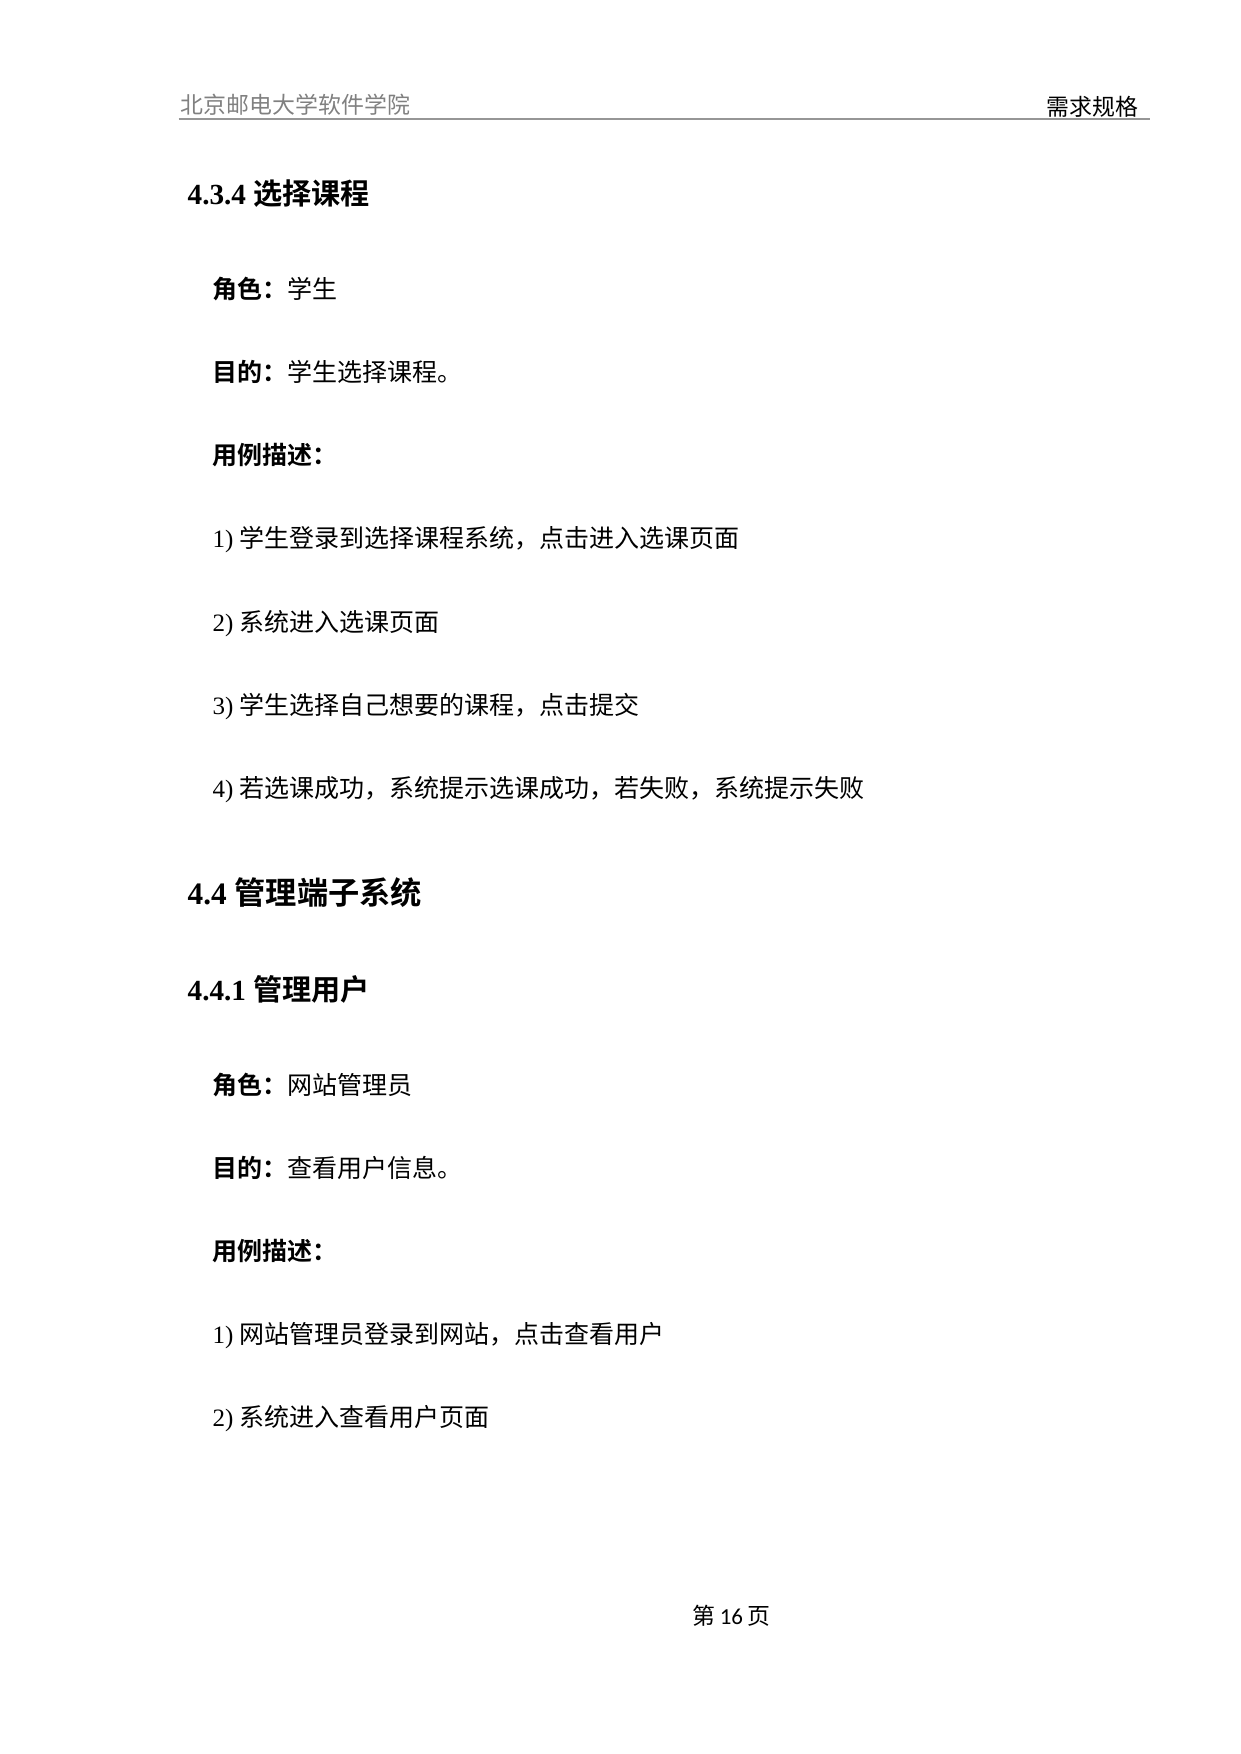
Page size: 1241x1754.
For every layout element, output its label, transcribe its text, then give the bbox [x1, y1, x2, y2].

list 网站管理员登录到网站，点击查看用户 [187, 1300, 1053, 1365]
text 目的：查看用户信息。 [187, 1134, 1053, 1199]
text 角色：学生 [187, 255, 1053, 320]
text 目的：学生选择课程。 [187, 338, 1053, 403]
list 若选课成功，系统提示选课成功，若失败，系统提示失败 [187, 754, 1053, 819]
subtitle 4.4.1 管理用户 [187, 955, 1053, 1020]
list 系统进入选课页面 [187, 588, 1053, 653]
list 系统进入查看用户页面 [187, 1383, 1053, 1448]
subtitle 4.4 管理端子系统 [187, 858, 1053, 923]
text 用例描述： [187, 1217, 1053, 1282]
text 用例描述： [187, 421, 1053, 486]
text 角色：网站管理员 [187, 1051, 1053, 1116]
subtitle 4.3.4 选择课程 [187, 159, 1053, 224]
list 学生登录到选择课程系统，点击进入选课页面 [187, 504, 1053, 569]
list 学生选择自己想要的课程，点击提交 [187, 671, 1053, 736]
